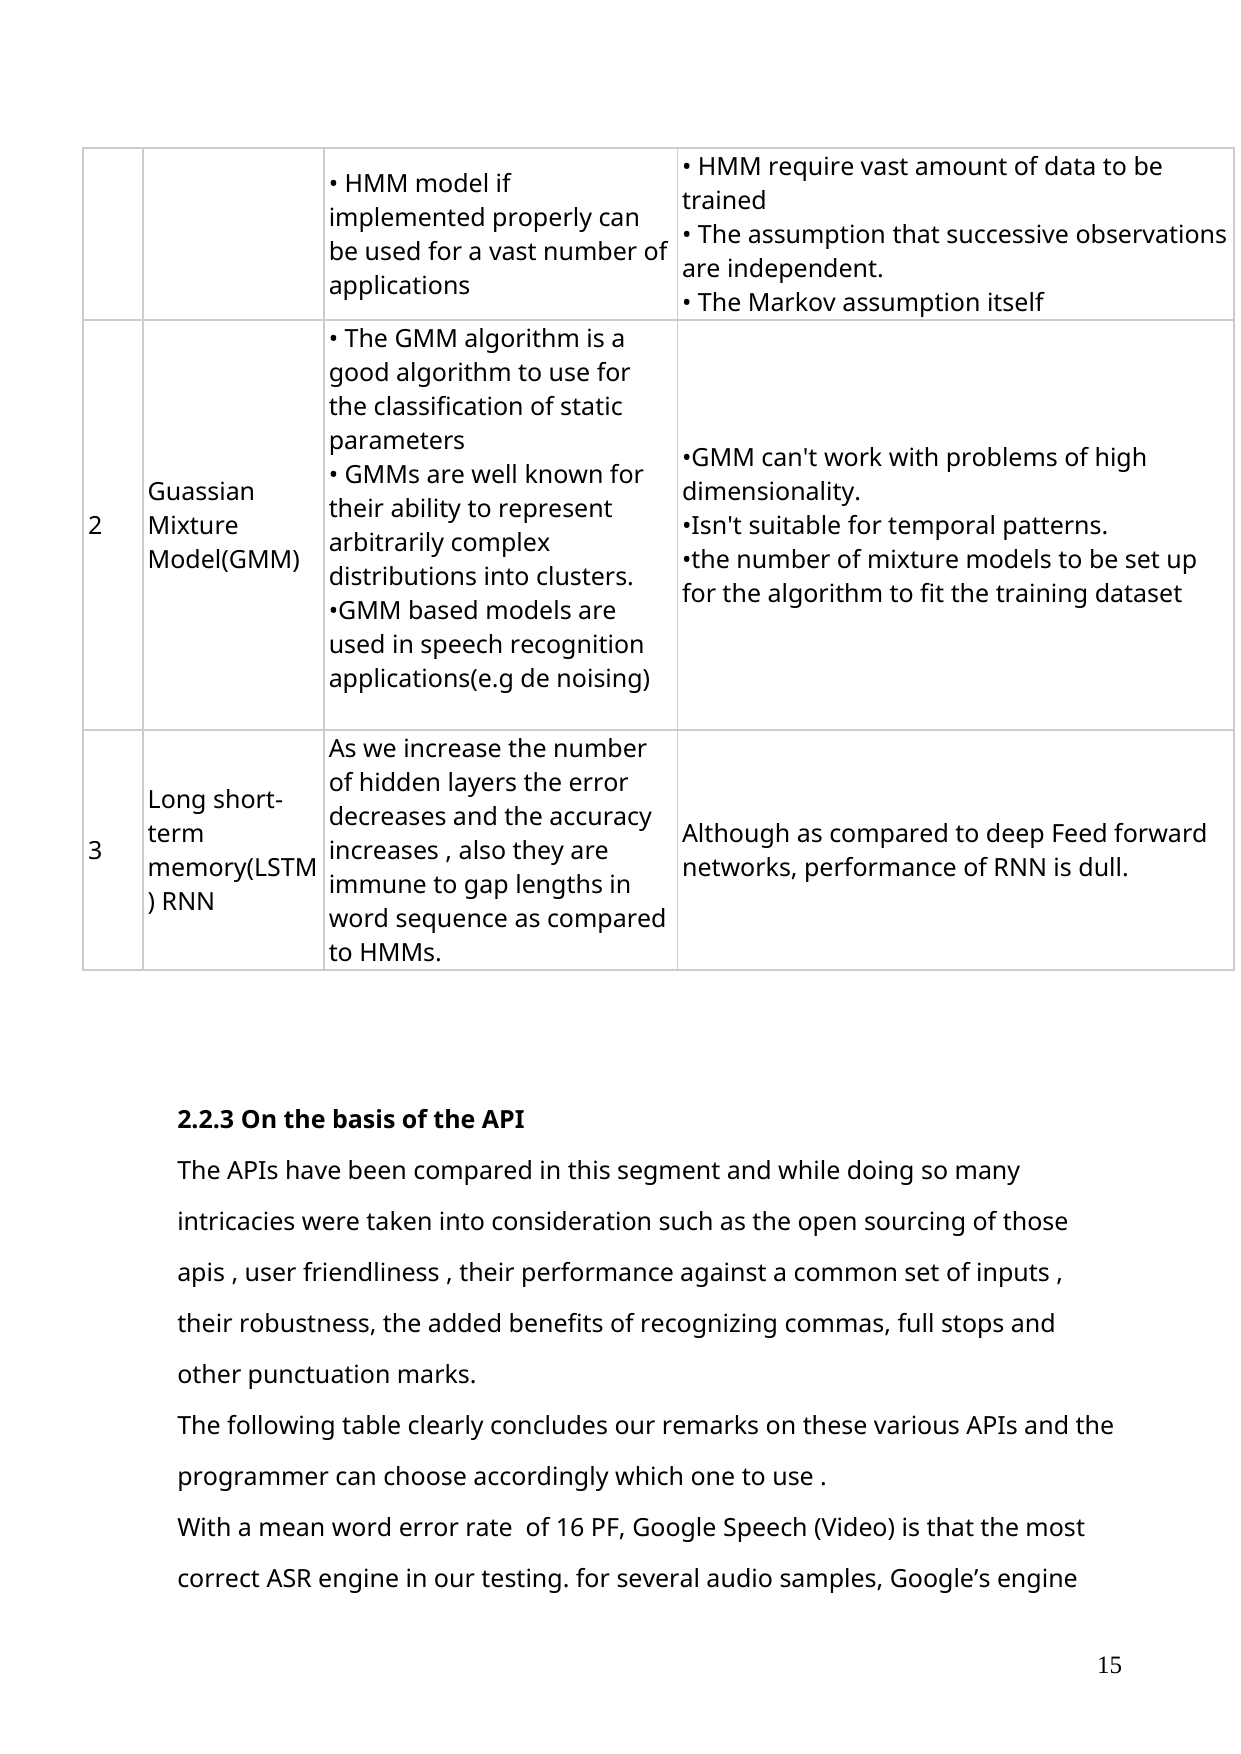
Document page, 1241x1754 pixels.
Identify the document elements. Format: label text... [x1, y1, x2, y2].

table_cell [325, 149, 677, 319]
table_cell • The GMM algorithm is a good algorithm to use for the classification of static parameters • GMMs are well known for their ability to represent arbitrarily complex distributions into clusters. •GMM based models are used in speech recognition applications(e.g de noising) [325, 321, 677, 729]
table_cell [678, 149, 1233, 319]
text 2.2.3 On the basis of the API [177, 1102, 1122, 1136]
text The following table clearly concludes our remarks on these various APIs and the programmer can choose accordingly which one to use . [177, 1408, 1122, 1493]
table_cell As we increase the number of hidden layers the error decreases and the accuracy increases , also they are immune to gap lengths in word sequence as compared to HMMs. [325, 731, 677, 969]
table_cell Long short-term memory(LSTM) RNN [144, 731, 323, 969]
table_cell Guassian Mixture Model(GMM) [144, 321, 323, 729]
table_cell 1 [84, 149, 142, 319]
table_cell •GMM can't work with problems of high dimensionality. •Isn't suitable for temporal patterns. •the number of mixture models to be set up for the algorithm to fit the training dataset [678, 321, 1233, 729]
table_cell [144, 149, 323, 319]
table_cell 2 [84, 321, 142, 729]
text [177, 1510, 1122, 1595]
table_cell 3 [84, 731, 142, 969]
table_cell Although as compared to deep Feed forward networks, performance of RNN is dull. [678, 731, 1233, 969]
text The APIs have been compared in this segment and while doing so many intricacies were taken into consideration such as the open sourcing of those apis , user friendliness , their performance against a common set of inputs , their robustness, the added benefits of recognizing commas, full stops and other punctuation marks. [177, 1153, 1122, 1391]
